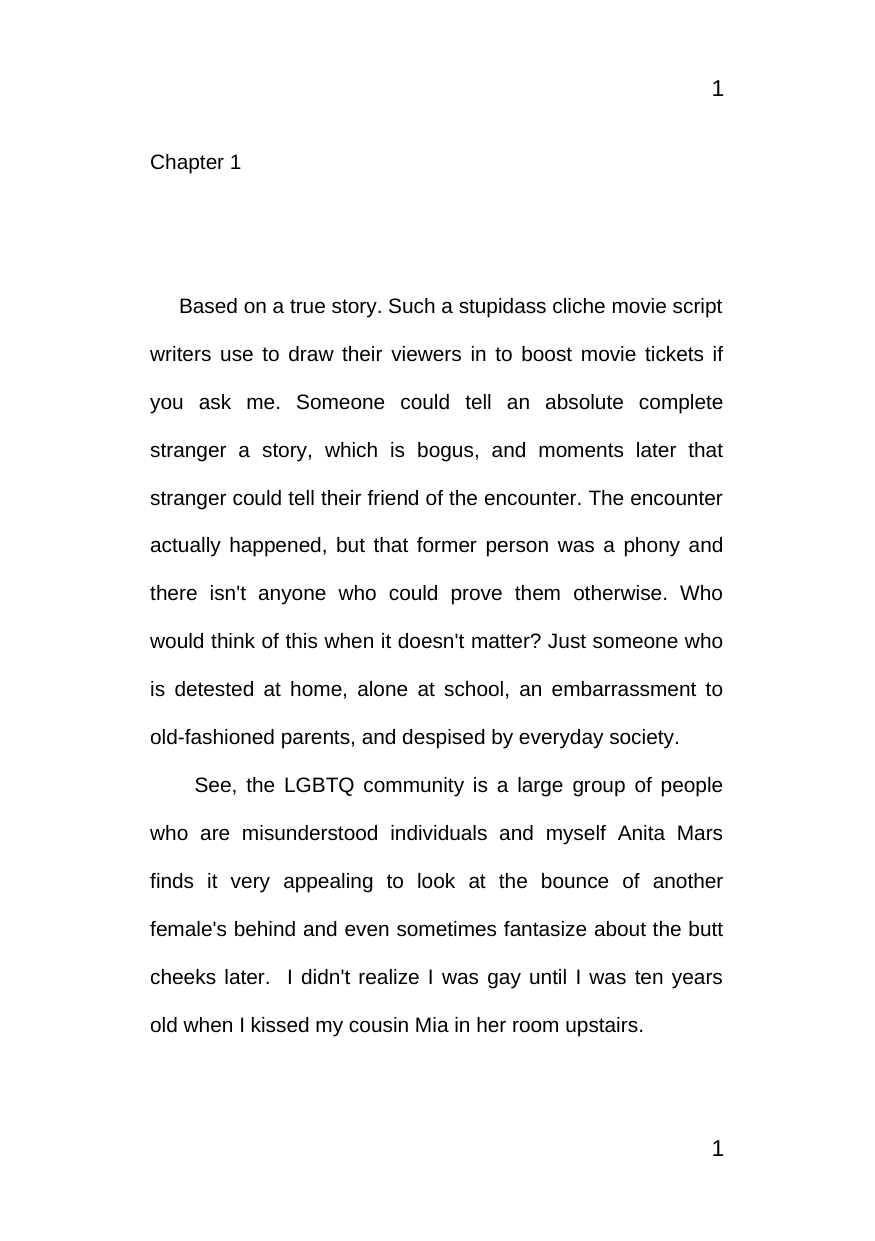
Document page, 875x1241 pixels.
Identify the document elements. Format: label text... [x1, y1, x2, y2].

text Based on a true story. Such a stupidass cliche movie script writers use to draw their viewers in to boost movie tickets if you ask me. Someone could tell an absolute complete stranger a story, which is bogus, and moments later that stranger could tell their friend of the encounter. The encounter actually happened, but that former person was a phony and there isn't anyone who could prove them otherwise. Who would think of this when it doesn't matter? Just someone who is detested at home, alone at school, an embarrassment to old-fashioned parents, and despised by everyday society. [150, 294, 724, 749]
text See, the LGBTQ community is a large group of people who are misunderstood individuals and myself Anita Mars finds it very appealing to look at the bounce of another female's behind and even sometimes fantasize about the butt cheeks later. I didn't realize I was gay until I was ten years old when I kissed my cousin Mia in her room upstairs. [150, 773, 724, 1036]
text Chapter 1 [150, 150, 724, 174]
